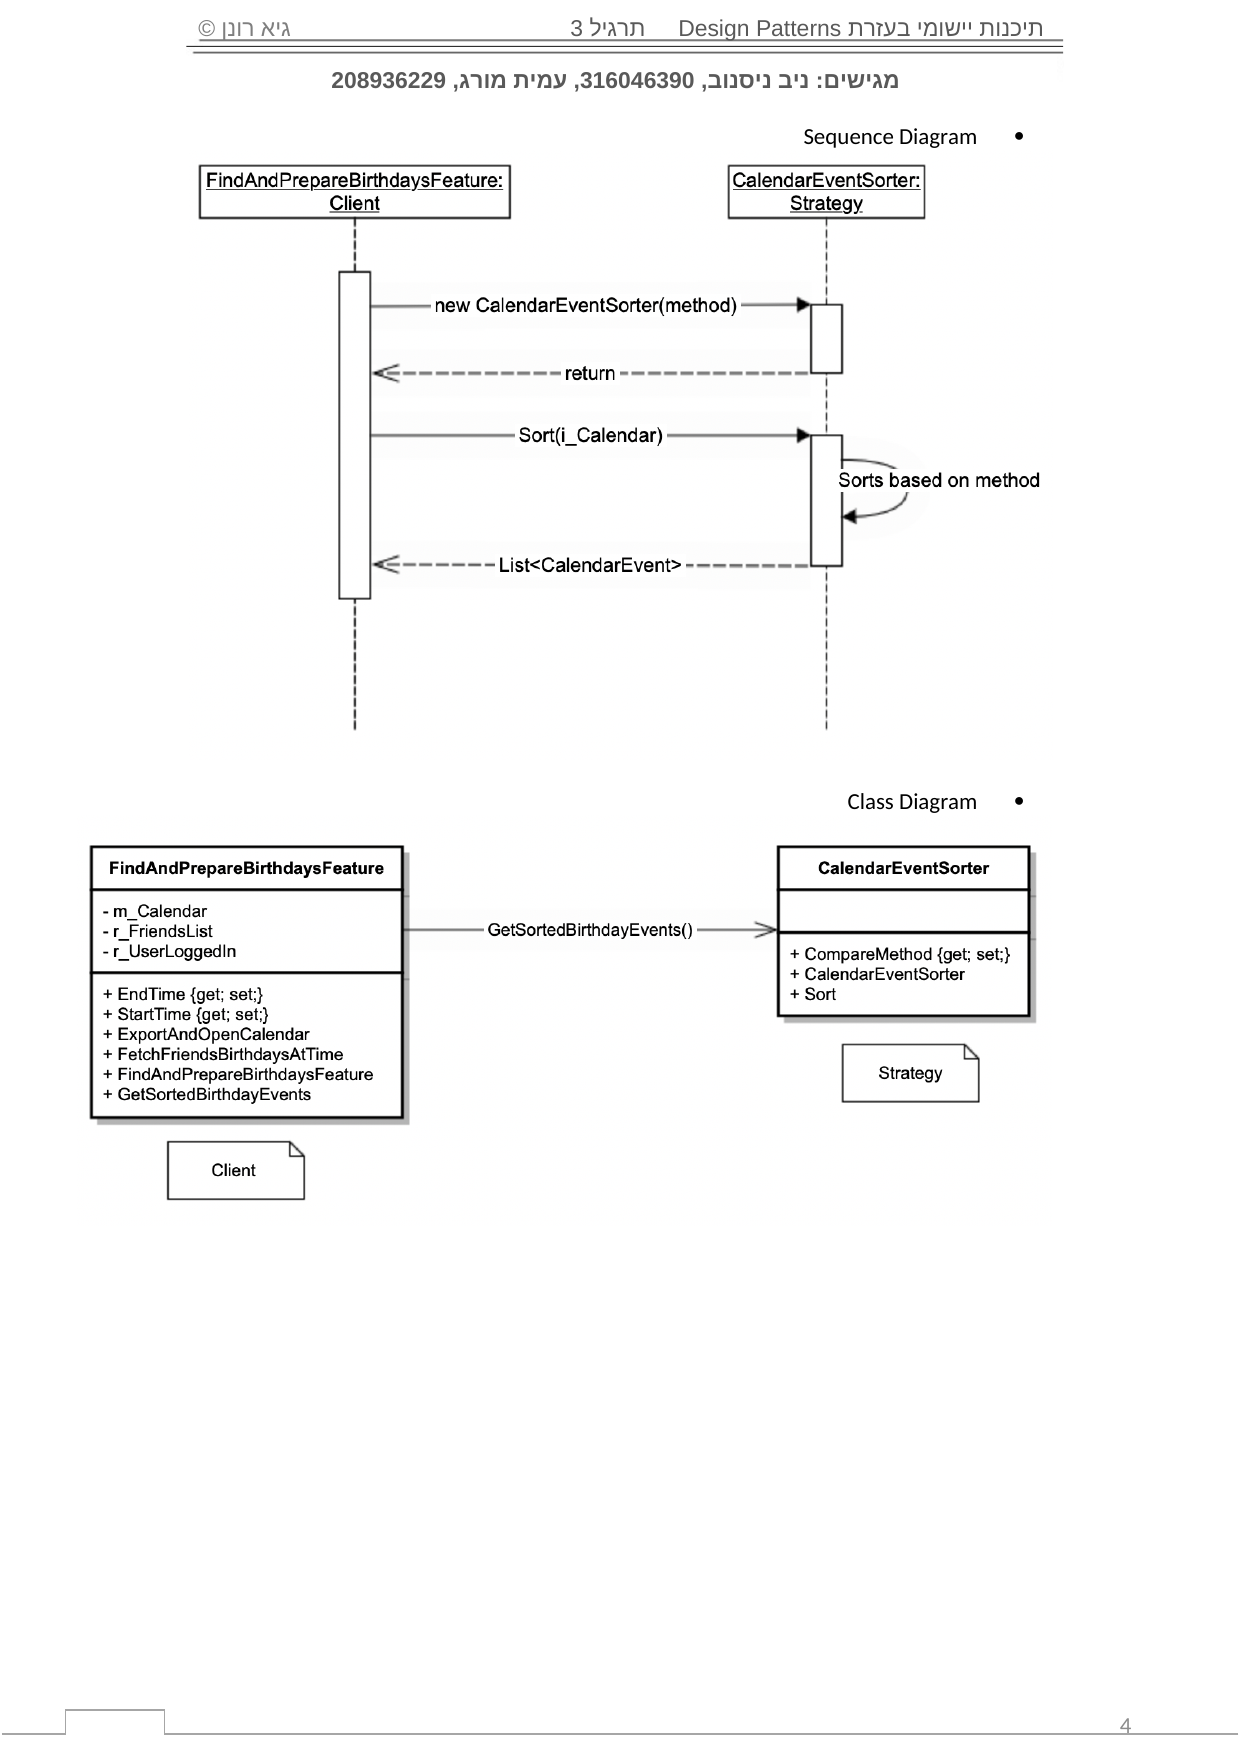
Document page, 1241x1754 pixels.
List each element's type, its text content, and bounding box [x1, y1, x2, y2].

picture [186, 0, 1064, 104]
picture [77, 815, 1053, 1226]
list Sequence Diagram [187, 122, 1015, 150]
picture [188, 150, 1053, 760]
list Class Diagram [187, 787, 1015, 815]
